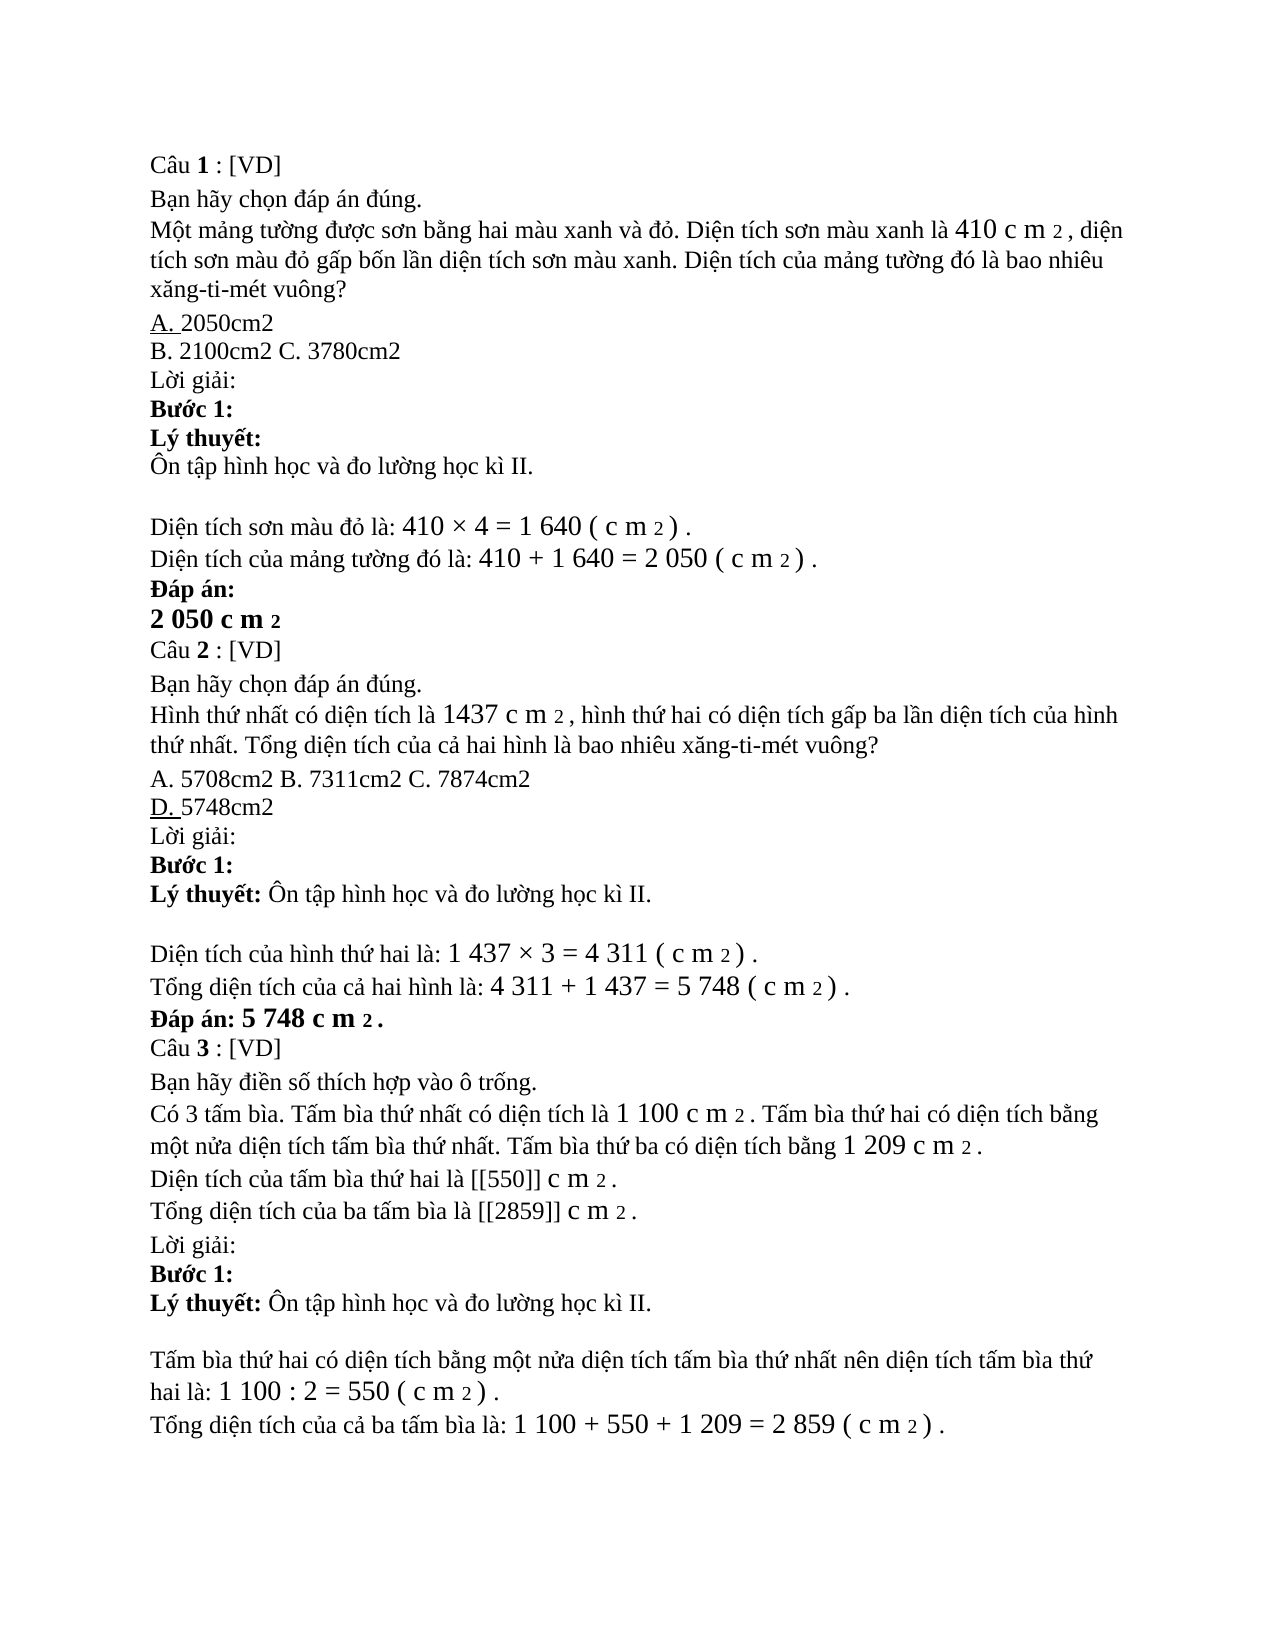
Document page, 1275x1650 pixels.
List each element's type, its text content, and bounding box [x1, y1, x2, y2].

text Bước 1: [150, 1259, 1125, 1288]
text Lý thuyết: Ôn tập hình học và đo lường học kì II. Diện tích của hình thứ hai là: 1 437 × 3 = 4 311 ( c m 2 ) . Tổng diện tích của cả hai hình là: 4 311 + 1 437 = 5 748 ( c m 2 ) . Đáp án: 5 748 c m 2 . [150, 879, 1125, 1033]
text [150, 1288, 1125, 1439]
text A. 5708cm2 B. 7311cm2 C. 7874cm2 [150, 764, 1125, 792]
text Bạn hãy chọn đáp án đúng. Một mảng tường được sơn bằng hai màu xanh và đỏ. Diện tích sơn màu xanh là 410 c m 2 , diện tích sơn màu đỏ gấp bốn lần diện tích sơn màu xanh. Diện tích của mảng tường đó là bao nhiêu xăng-ti-mét vuông? [150, 184, 1125, 302]
text Câu 1 : [VD] [150, 150, 1125, 179]
text Bạn hãy điền số thích hợp vào ô trống. Có 3 tấm bìa. Tấm bìa thứ nhất có diện tích là 1 100 c m 2 . Tấm bìa thứ hai có diện tích bằng một nửa diện tích tấm bìa thứ nhất. Tấm bìa thứ ba có diện tích bằng 1 209 c m 2 . Diện tích của tấm bìa thứ hai là [[550]] c m 2 . Tổng diện tích của ba tấm bìa là [[2859]] c m 2 . [150, 1067, 1125, 1226]
text Lý thuyết: Ôn tập hình học và đo lường học kì II. Diện tích sơn màu đỏ là: 410 × 4 = 1 640 ( c m 2 ) . Diện tích của mảng tường đó là: 410 + 1 640 = 2 050 ( c m 2 ) . Đáp án: 2 050 c m 2 [150, 423, 1125, 635]
text Câu 3 : [VD] [150, 1033, 1125, 1062]
text Bạn hãy chọn đáp án đúng. Hình thứ nhất có diện tích là 1437 c m 2 , hình thứ hai có diện tích gấp ba lần diện tích của hình thứ nhất. Tổng diện tích của cả hai hình là bao nhiêu xăng-ti-mét vuông? [150, 669, 1125, 758]
text D. 5748cm2 [150, 792, 1125, 821]
text A. 2050cm2 [150, 308, 1125, 336]
text Bước 1: [150, 394, 1125, 423]
text Bước 1: [150, 850, 1125, 879]
text Lời giải: [150, 821, 1125, 850]
text Lời giải: [150, 365, 1125, 394]
text B. 2100cm2 C. 3780cm2 [150, 336, 1125, 365]
text Lời giải: [150, 1231, 1125, 1259]
text Câu 2 : [VD] [150, 635, 1125, 663]
